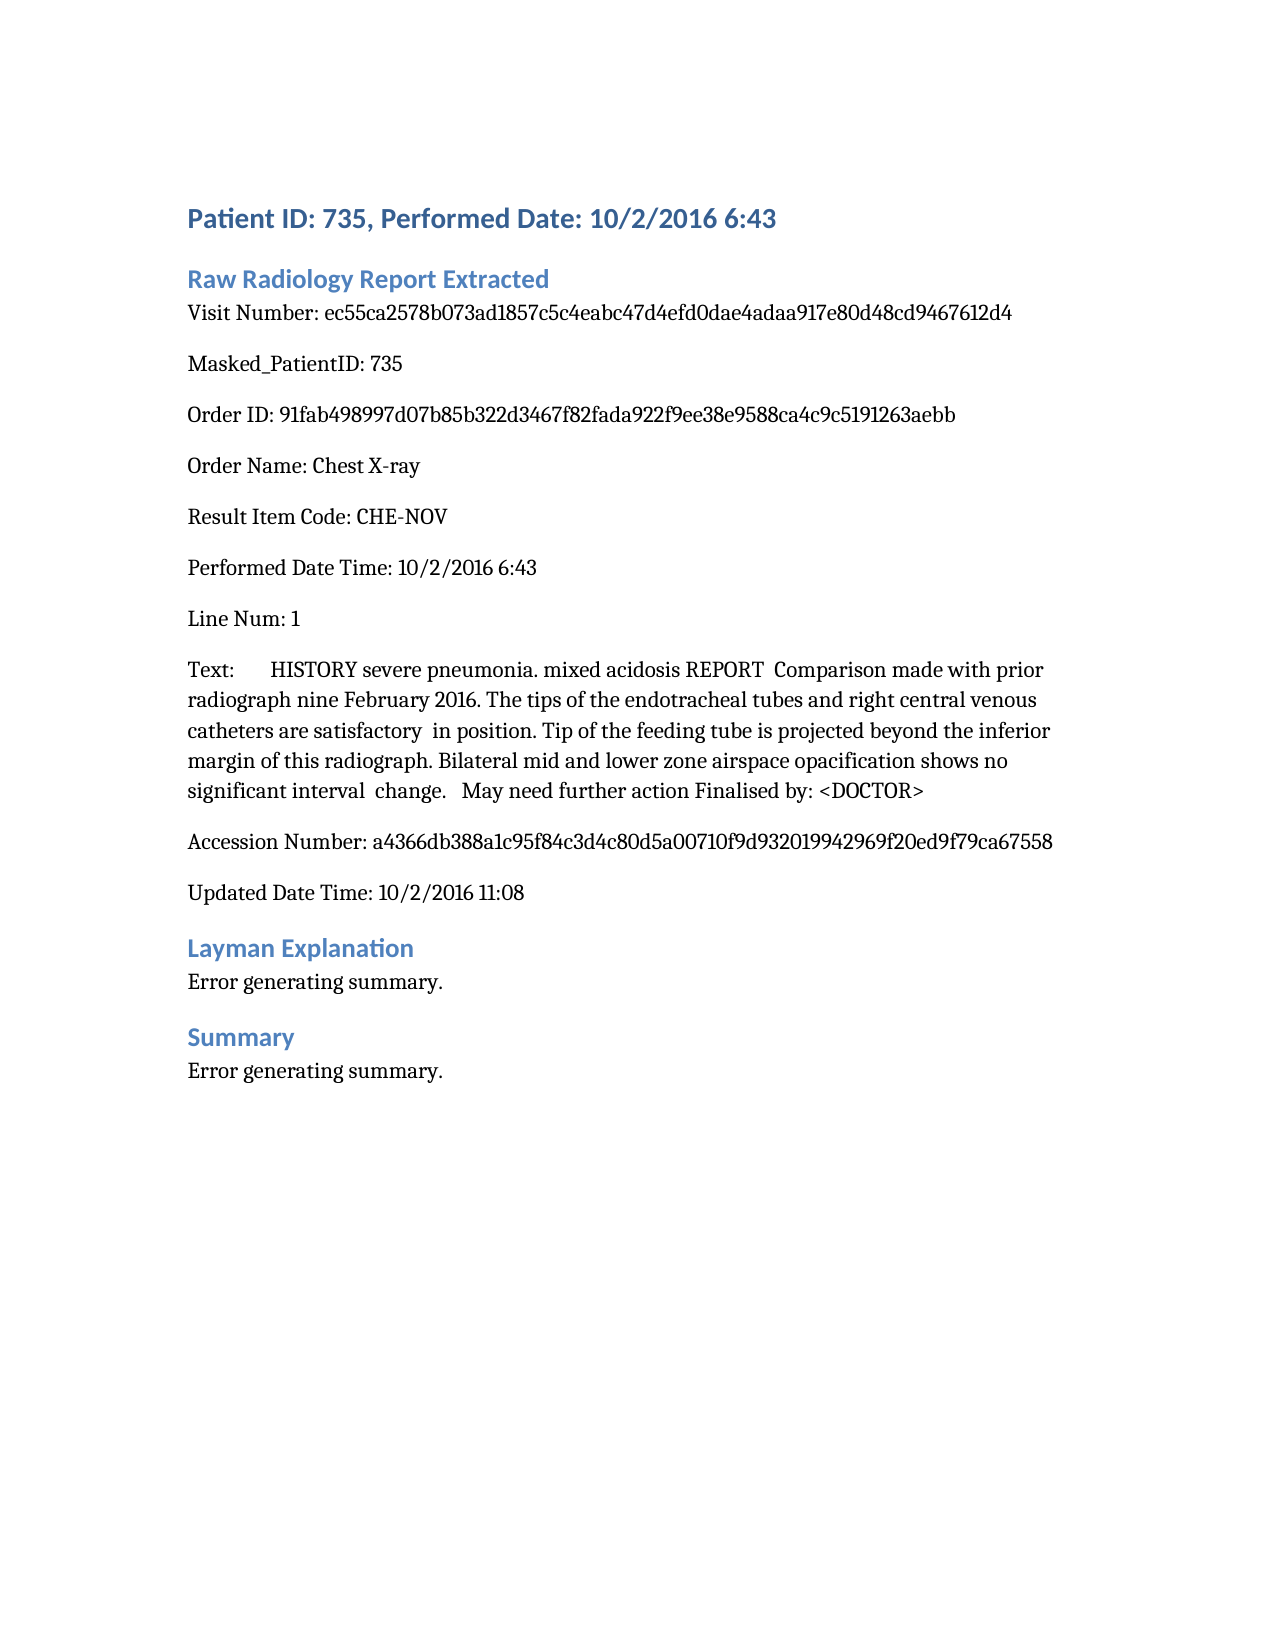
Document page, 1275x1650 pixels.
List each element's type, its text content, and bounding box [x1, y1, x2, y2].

text Text: HISTORY severe pneumonia. mixed acidosis REPORT Comparison made with prior radiograph nine February 2016. The tips of the endotracheal tubes and right central venous catheters are satisfactory in position. Tip of the feeding tube is projected beyond the inferior margin of this radiograph. Bilateral mid and lower zone airspace opacification shows no significant interval change. May need further action Finalised by: <DOCTOR> [187, 657, 1087, 804]
text Order Name: Chest X-ray [187, 453, 1087, 479]
subtitle Patient ID: 735, Performed Date: 10/2/2016 6:43 [187, 200, 1087, 236]
text Accession Number: a4366db388a1c95f84c3d4c80d5a00710f9d932019942969f20ed9f79ca67558 [187, 829, 1087, 855]
subtitle Summary [187, 1020, 1087, 1053]
text Masked_PatientID: 735 [187, 351, 1087, 377]
text Error generating summary. [187, 969, 1087, 995]
text Performed Date Time: 10/2/2016 6:43 [187, 555, 1087, 581]
text Visit Number: ec55ca2578b073ad1857c5c4eabc47d4efd0dae4adaa917e80d48cd9467612d4 [187, 300, 1087, 326]
text Order ID: 91fab498997d07b85b322d3467f82fada922f9ee38e9588ca4c9c5191263aebb [187, 402, 1087, 428]
text Result Item Code: CHE-NOV [187, 504, 1087, 530]
text Line Num: 1 [187, 606, 1087, 632]
subtitle Raw Radiology Report Extracted [187, 262, 1087, 295]
subtitle Layman Explanation [187, 931, 1087, 964]
text Updated Date Time: 10/2/2016 11:08 [187, 880, 1087, 906]
text Error generating summary. [187, 1058, 1087, 1084]
